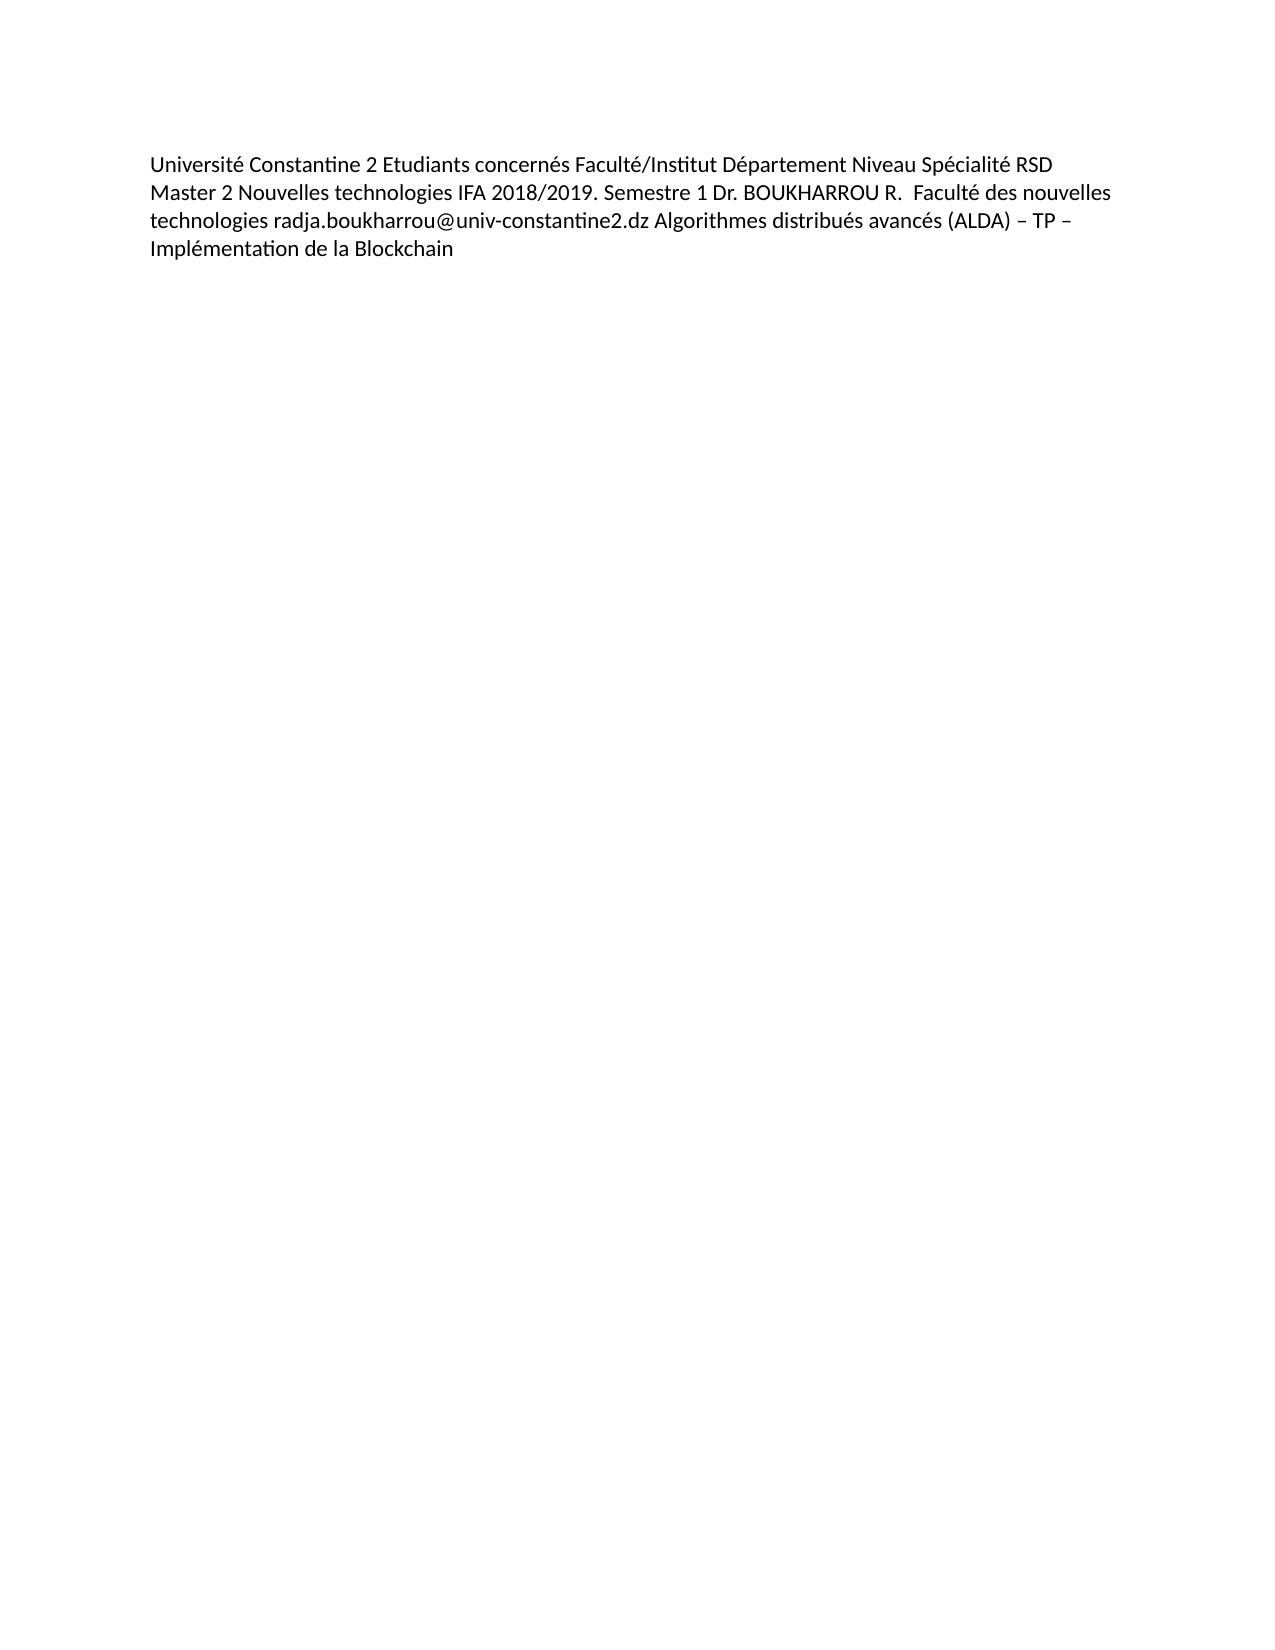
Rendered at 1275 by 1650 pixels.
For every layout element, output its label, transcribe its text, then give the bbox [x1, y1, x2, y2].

text Université Constantine 2 Etudiants concernés Faculté/Institut Département Niveau Spécialité RSD Master 2 Nouvelles technologies IFA 2018/2019. Semestre 1 Dr. BOUKHARROU R. Faculté des nouvelles technologies radja.boukharrou@univ-constantine2.dz Algorithmes distribués avancés (ALDA) – TP – Implémentation de la Blockchain [150, 150, 1125, 320]
